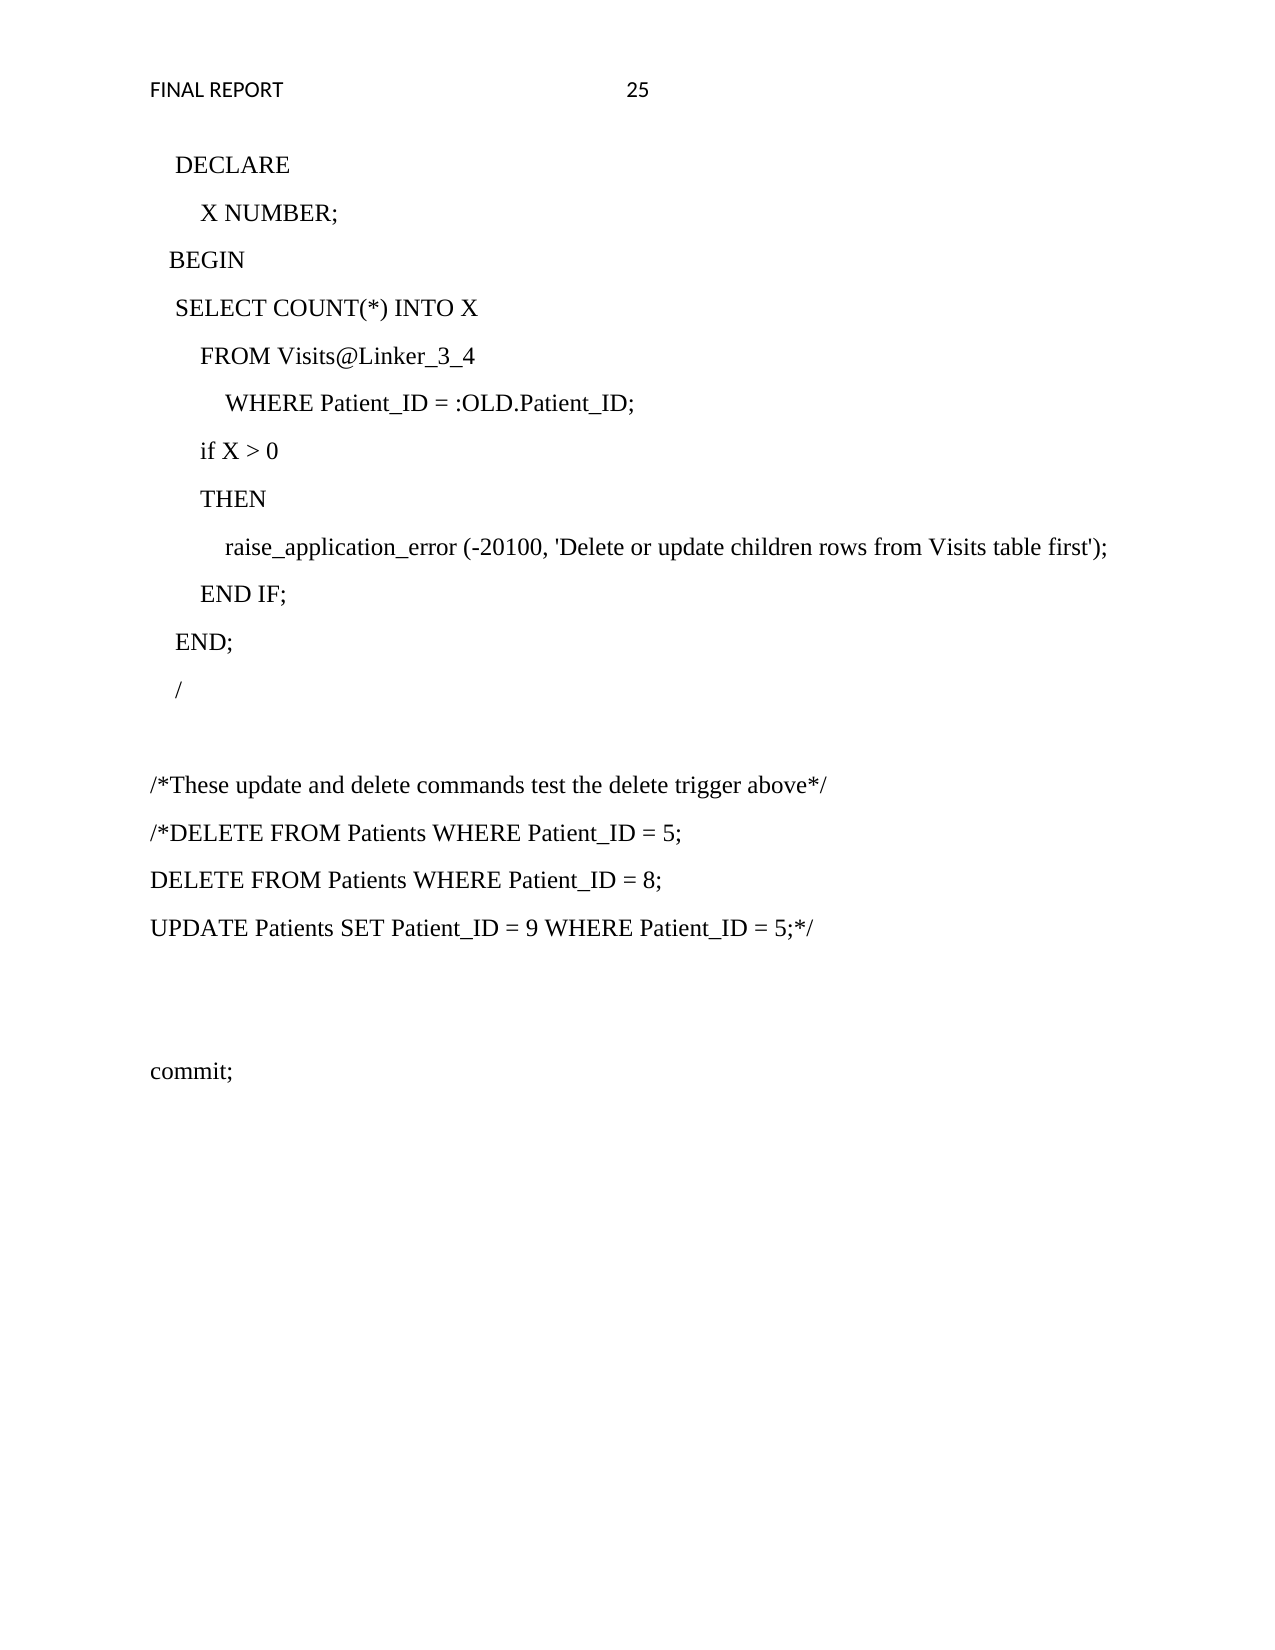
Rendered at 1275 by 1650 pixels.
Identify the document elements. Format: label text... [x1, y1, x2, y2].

text UPDATE Patients SET Patient_ID = 9 WHERE Patient_ID = 5;*/ [150, 913, 1125, 942]
text / [150, 675, 1125, 703]
text FROM Visits@Linker_3_4 [150, 341, 1125, 369]
text DECLARE [150, 150, 1125, 179]
text DELETE FROM Patients WHERE Patient_ID = 8; [150, 866, 1125, 894]
text commit; [150, 1056, 1125, 1085]
text if X > 0 [150, 436, 1125, 465]
text SELECT COUNT(*) INTO X [150, 293, 1125, 322]
text raise_application_error (-20100, 'Delete or update children rows from Visits table first'); [150, 532, 1125, 560]
text BEGIN [150, 245, 1125, 274]
text END IF; [150, 579, 1125, 608]
text /*DELETE FROM Patients WHERE Patient_ID = 5; [150, 818, 1125, 847]
text /*These update and delete commands test the delete trigger above*/ [150, 770, 1125, 799]
text X NUMBER; [150, 198, 1125, 226]
text WHERE Patient_ID = :OLD.Patient_ID; [150, 388, 1125, 417]
text THEN [150, 484, 1125, 513]
text END; [150, 627, 1125, 656]
